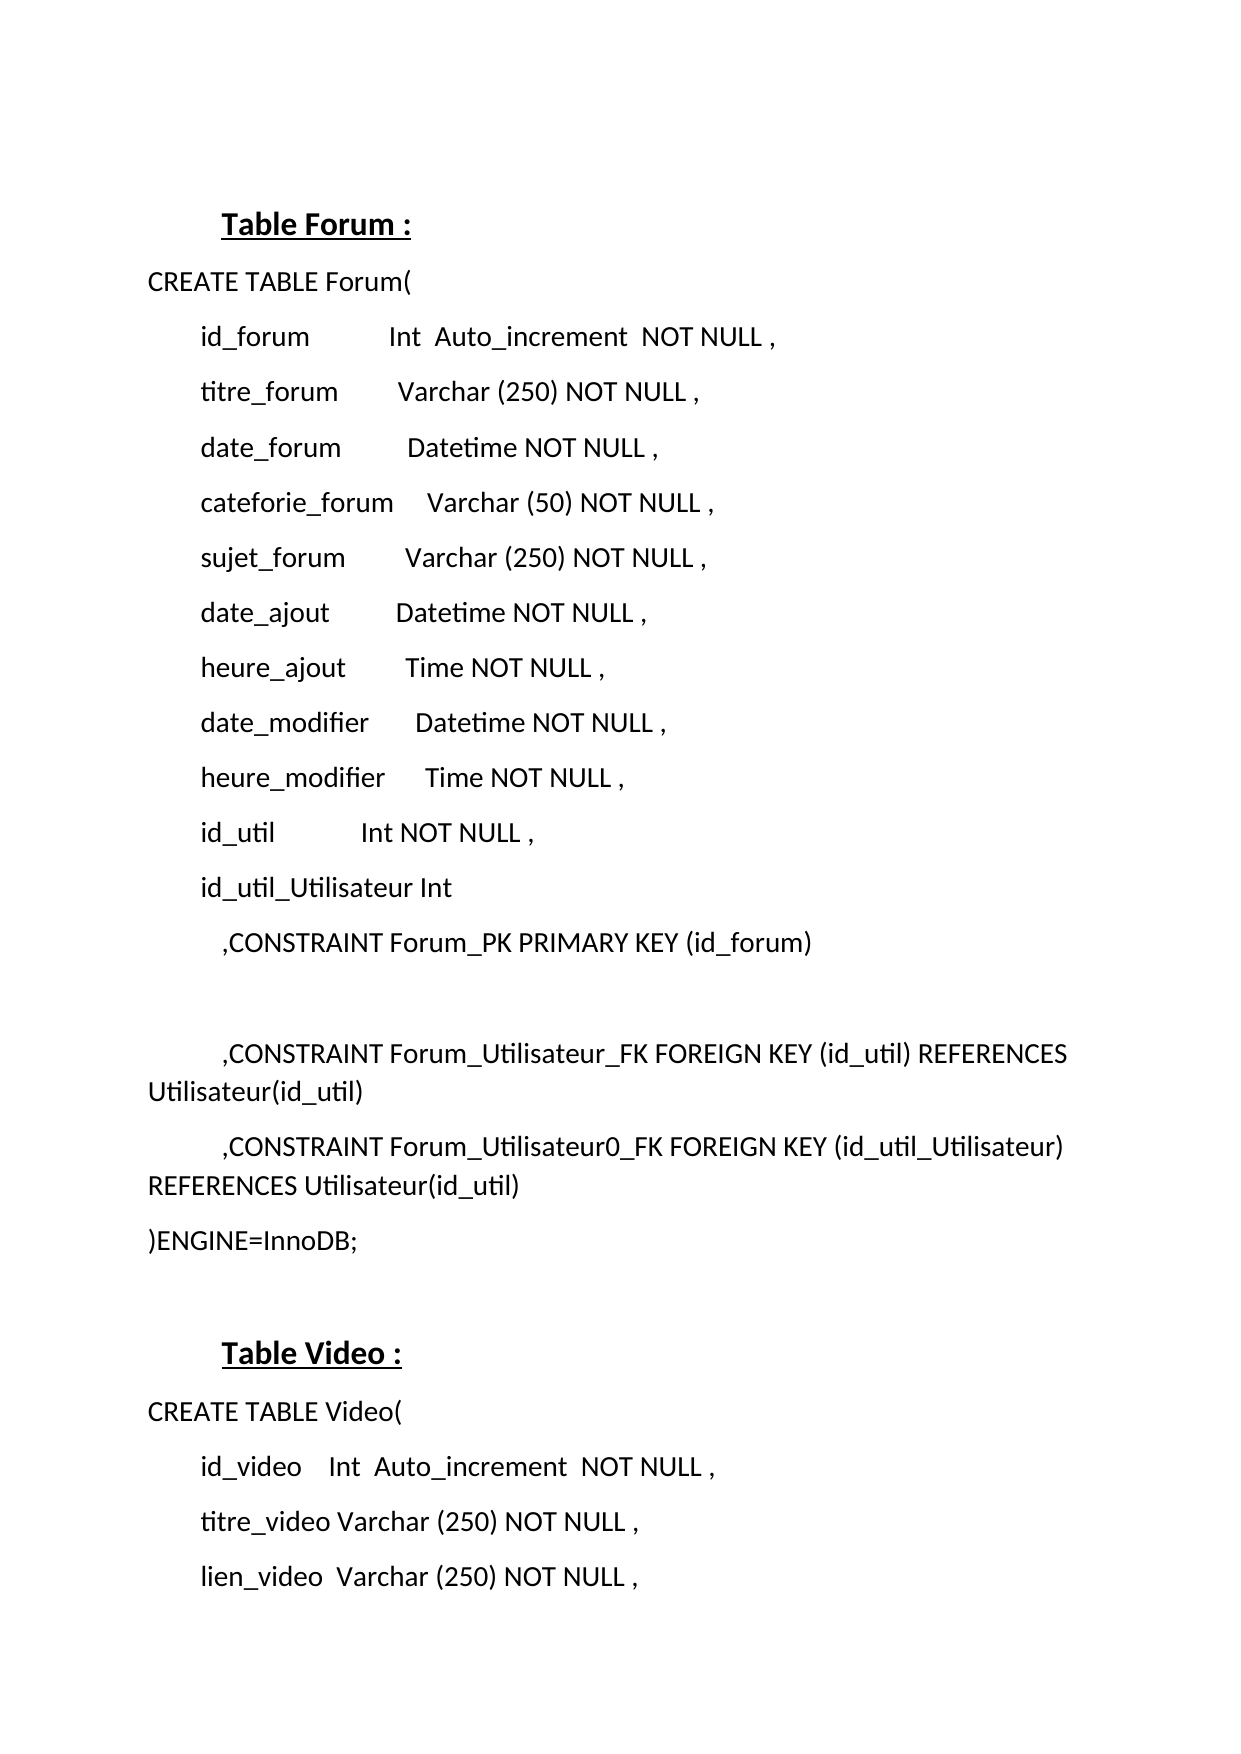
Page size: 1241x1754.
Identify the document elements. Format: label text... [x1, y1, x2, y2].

text id_util Int NOT NULL , [148, 814, 1093, 850]
text cateforie_forum Varchar (50) NOT NULL , [148, 484, 1093, 519]
text Table Forum : [148, 203, 1093, 243]
text titre_video Varchar (250) NOT NULL , [148, 1503, 1093, 1538]
text sujet_forum Varchar (250) NOT NULL , [148, 539, 1093, 574]
text heure_ajout Time NOT NULL , [148, 649, 1093, 685]
text id_video Int Auto_increment NOT NULL , [148, 1448, 1093, 1483]
text ,CONSTRAINT Forum_PK PRIMARY KEY (id_forum) [148, 924, 1093, 960]
text titre_forum Varchar (250) NOT NULL , [148, 373, 1093, 409]
text ,CONSTRAINT Forum_Utilisateur_FK FOREIGN KEY (id_util) REFERENCES Utilisateur(id_util) [148, 1035, 1093, 1109]
text date_ajout Datetime NOT NULL , [148, 594, 1093, 629]
text heure_modifier Time NOT NULL , [148, 759, 1093, 795]
text id_util_Utilisateur Int [148, 869, 1093, 905]
text date_forum Datetime NOT NULL , [148, 429, 1093, 464]
text )ENGINE=InnoDB; [148, 1222, 1093, 1257]
text Table Video : [148, 1332, 1093, 1373]
text CREATE TABLE Video( [148, 1393, 1093, 1428]
text lien_video Varchar (250) NOT NULL , [148, 1558, 1093, 1594]
text ,CONSTRAINT Forum_Utilisateur0_FK FOREIGN KEY (id_util_Utilisateur) REFERENCES Utilisateur(id_util) [148, 1128, 1093, 1202]
text CREATE TABLE Forum( [148, 263, 1093, 299]
text id_forum Int Auto_increment NOT NULL , [148, 318, 1093, 354]
text date_modifier Datetime NOT NULL , [148, 704, 1093, 740]
